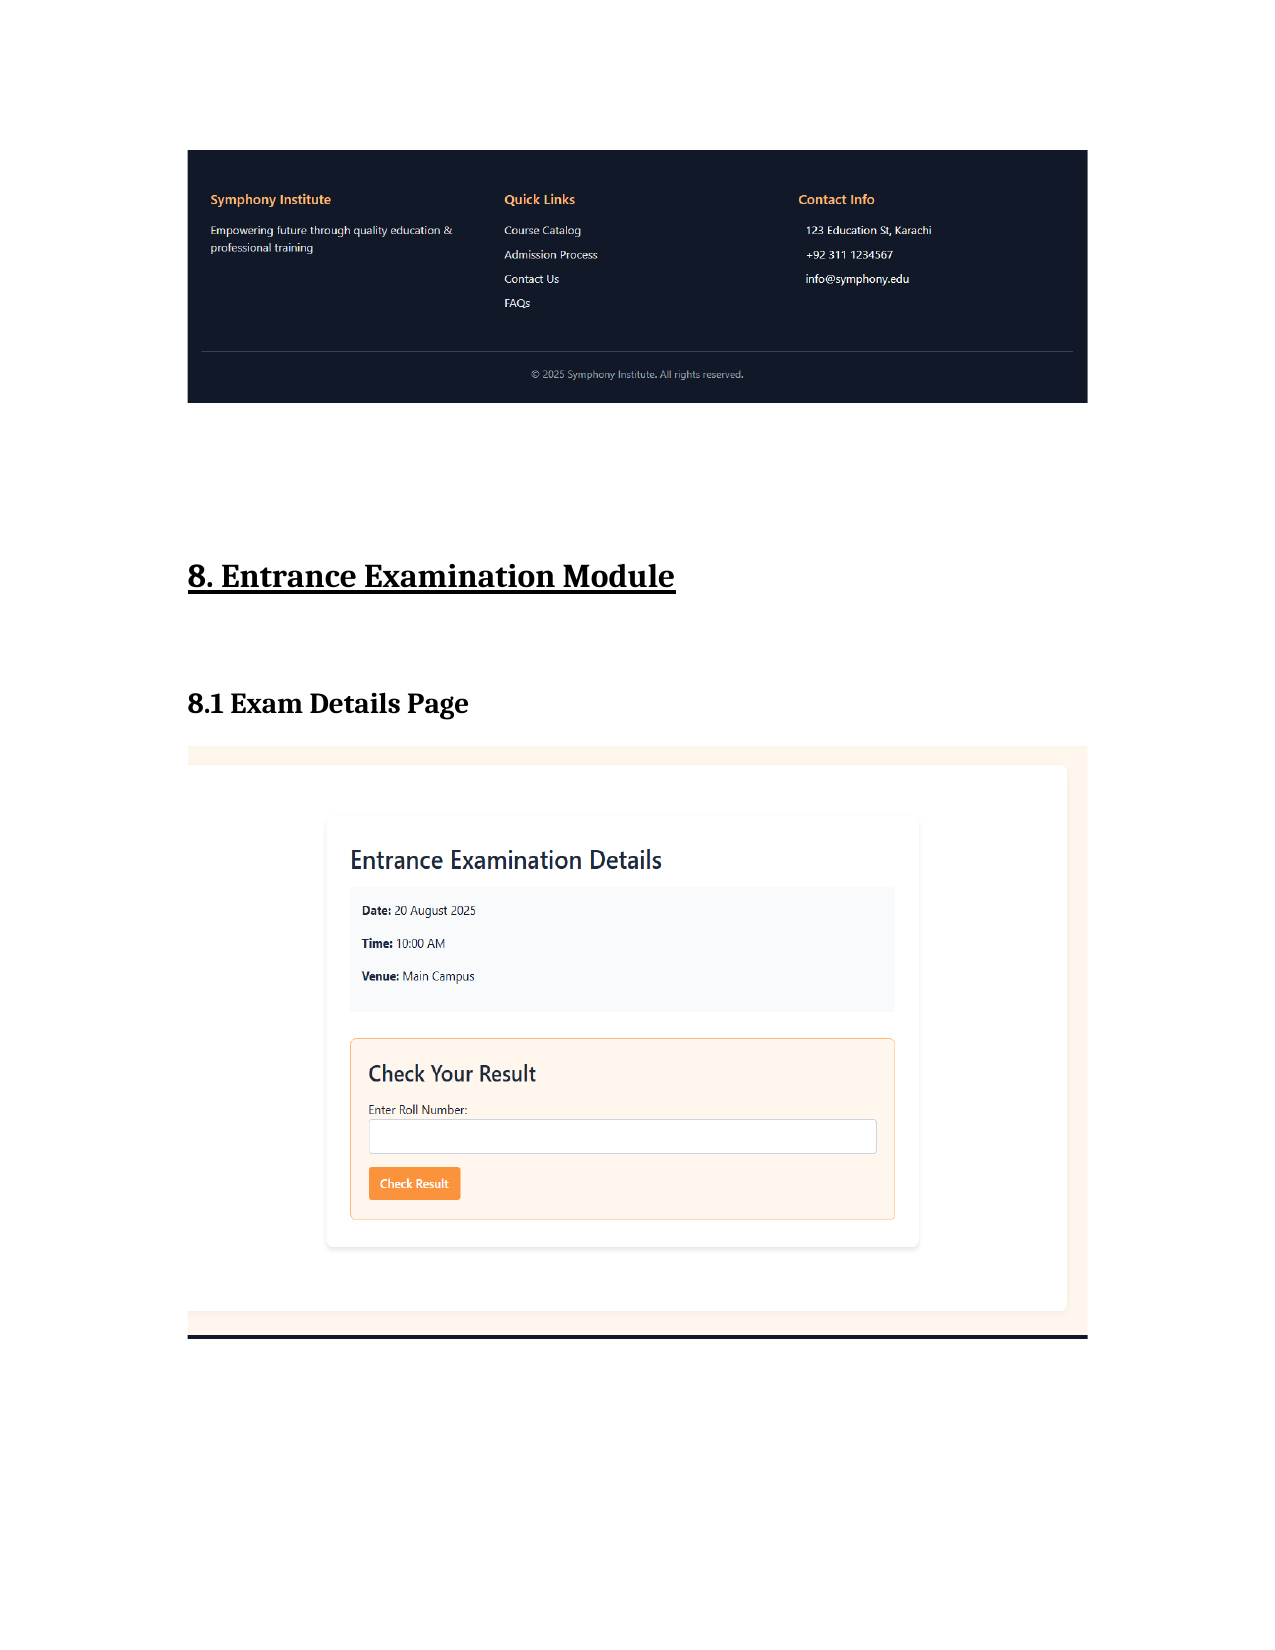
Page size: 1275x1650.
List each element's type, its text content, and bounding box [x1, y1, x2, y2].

picture [187, 746, 1088, 1339]
text 8.1 Exam Details Page [187, 687, 1087, 721]
text 8. Entrance Examination Module [187, 557, 1087, 596]
picture [187, 150, 1088, 403]
